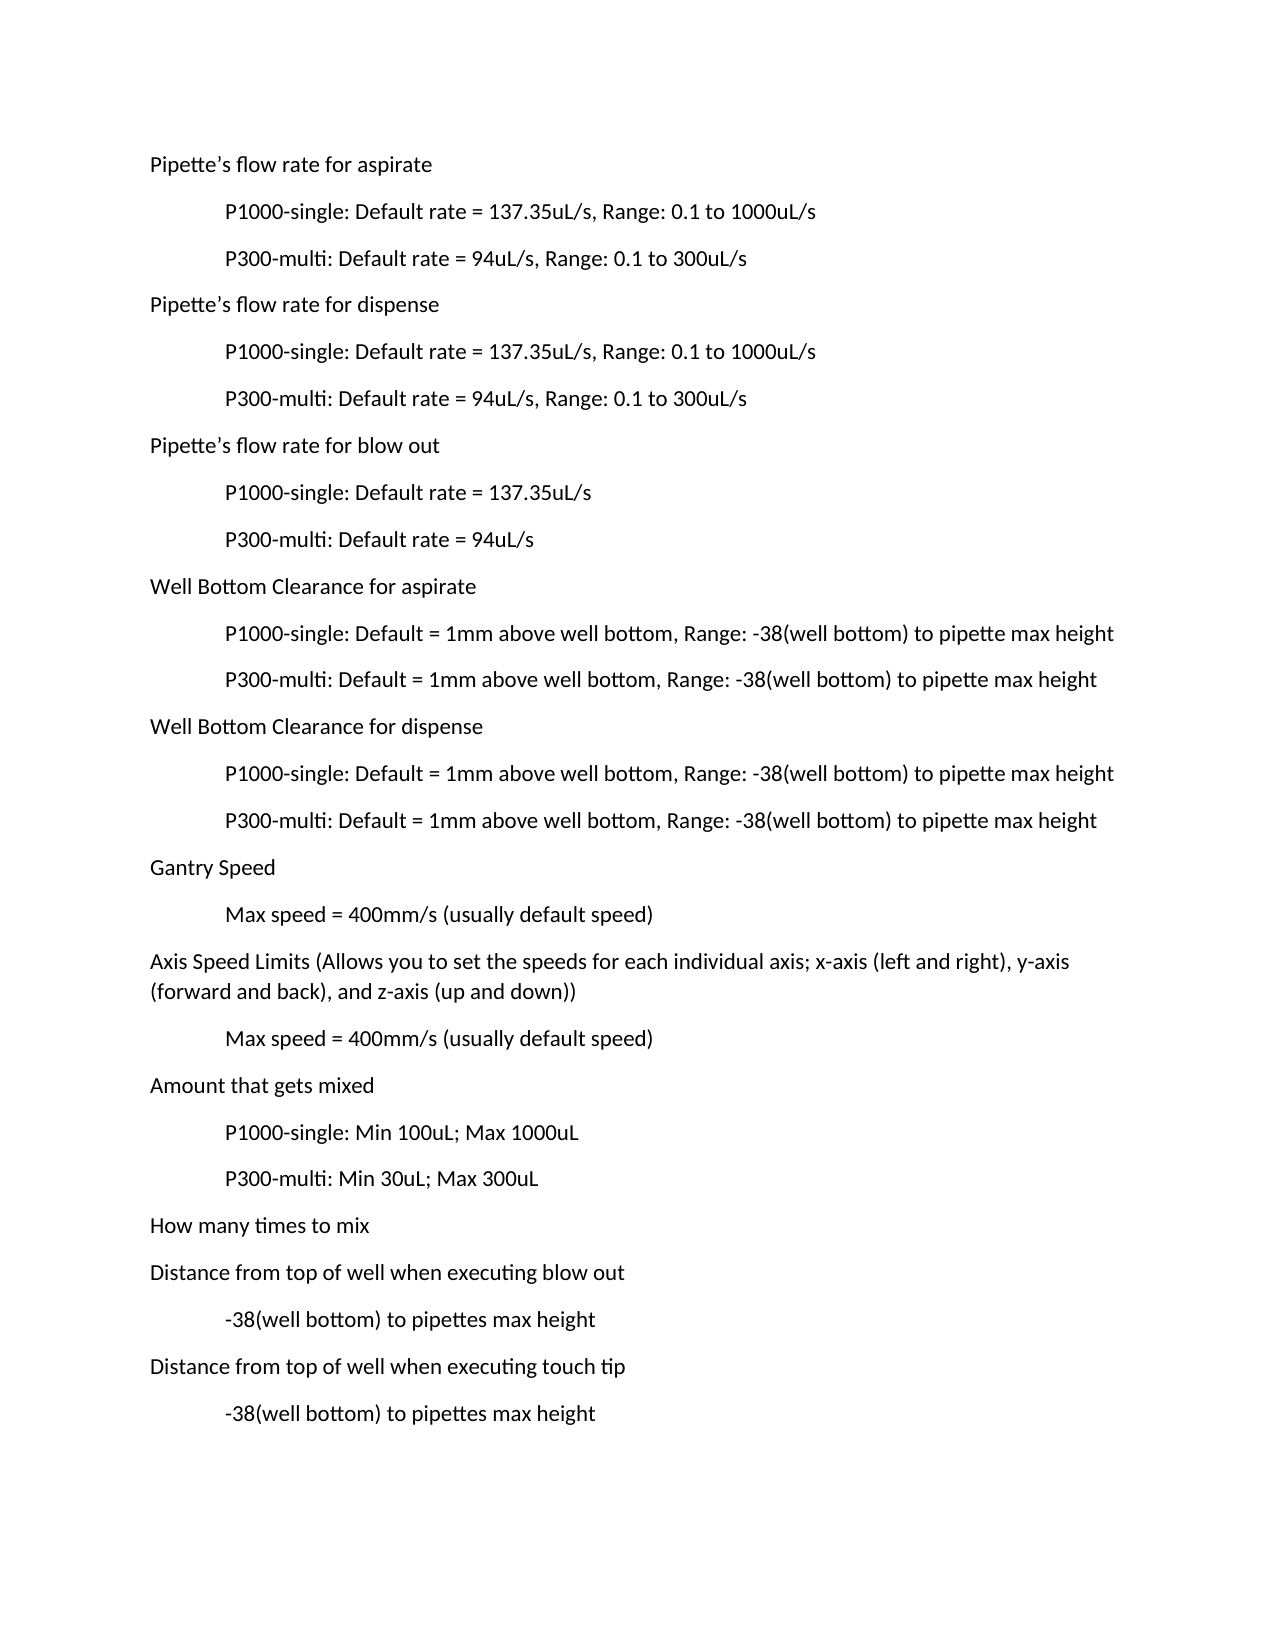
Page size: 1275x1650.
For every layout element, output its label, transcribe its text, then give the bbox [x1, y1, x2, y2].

text -38(well bottom) to pipettes max height [150, 1305, 1125, 1333]
text P300-multi: Default = 1mm above well bottom, Range: -38(well bottom) to pipette max height [150, 666, 1125, 694]
text P1000-single: Default rate = 137.35uL/s, Range: 0.1 to 1000uL/s [150, 197, 1125, 225]
text Max speed = 400mm/s (usually default speed) [150, 1024, 1125, 1052]
text Max speed = 400mm/s (usually default speed) [150, 900, 1125, 928]
text P1000-single: Default rate = 137.35uL/s, Range: 0.1 to 1000uL/s [150, 337, 1125, 366]
text P1000-single: Default = 1mm above well bottom, Range: -38(well bottom) to pipette max height [150, 619, 1125, 647]
text P1000-single: Default = 1mm above well bottom, Range: -38(well bottom) to pipette max height [150, 759, 1125, 787]
text Gantry Speed [150, 853, 1125, 881]
text -38(well bottom) to pipettes max height [150, 1399, 1125, 1427]
text P300-multi: Default rate = 94uL/s [150, 525, 1125, 553]
text Pipette’s flow rate for dispense [150, 291, 1125, 319]
text Distance from top of well when executing blow out [150, 1258, 1125, 1286]
text How many times to mix [150, 1211, 1125, 1239]
text Axis Speed Limits (Allows you to set the speeds for each individual axis; x-axis (left and right), y-axis (forward and back), and z-axis (up and down)) [150, 947, 1125, 1005]
text P300-multi: Min 30uL; Max 300uL [150, 1164, 1125, 1193]
text P300-multi: Default rate = 94uL/s, Range: 0.1 to 300uL/s [150, 244, 1125, 272]
text Amount that gets mixed [150, 1071, 1125, 1099]
text P300-multi: Default rate = 94uL/s, Range: 0.1 to 300uL/s [150, 384, 1125, 412]
text Well Bottom Clearance for aspirate [150, 572, 1125, 600]
text Distance from top of well when executing touch tip [150, 1352, 1125, 1380]
text Pipette’s flow rate for aspirate [150, 150, 1125, 178]
text P300-multi: Default = 1mm above well bottom, Range: -38(well bottom) to pipette max height [150, 806, 1125, 834]
text P1000-single: Min 100uL; Max 1000uL [150, 1118, 1125, 1146]
text Pipette’s flow rate for blow out [150, 431, 1125, 459]
text Well Bottom Clearance for dispense [150, 712, 1125, 741]
text P1000-single: Default rate = 137.35uL/s [150, 478, 1125, 506]
